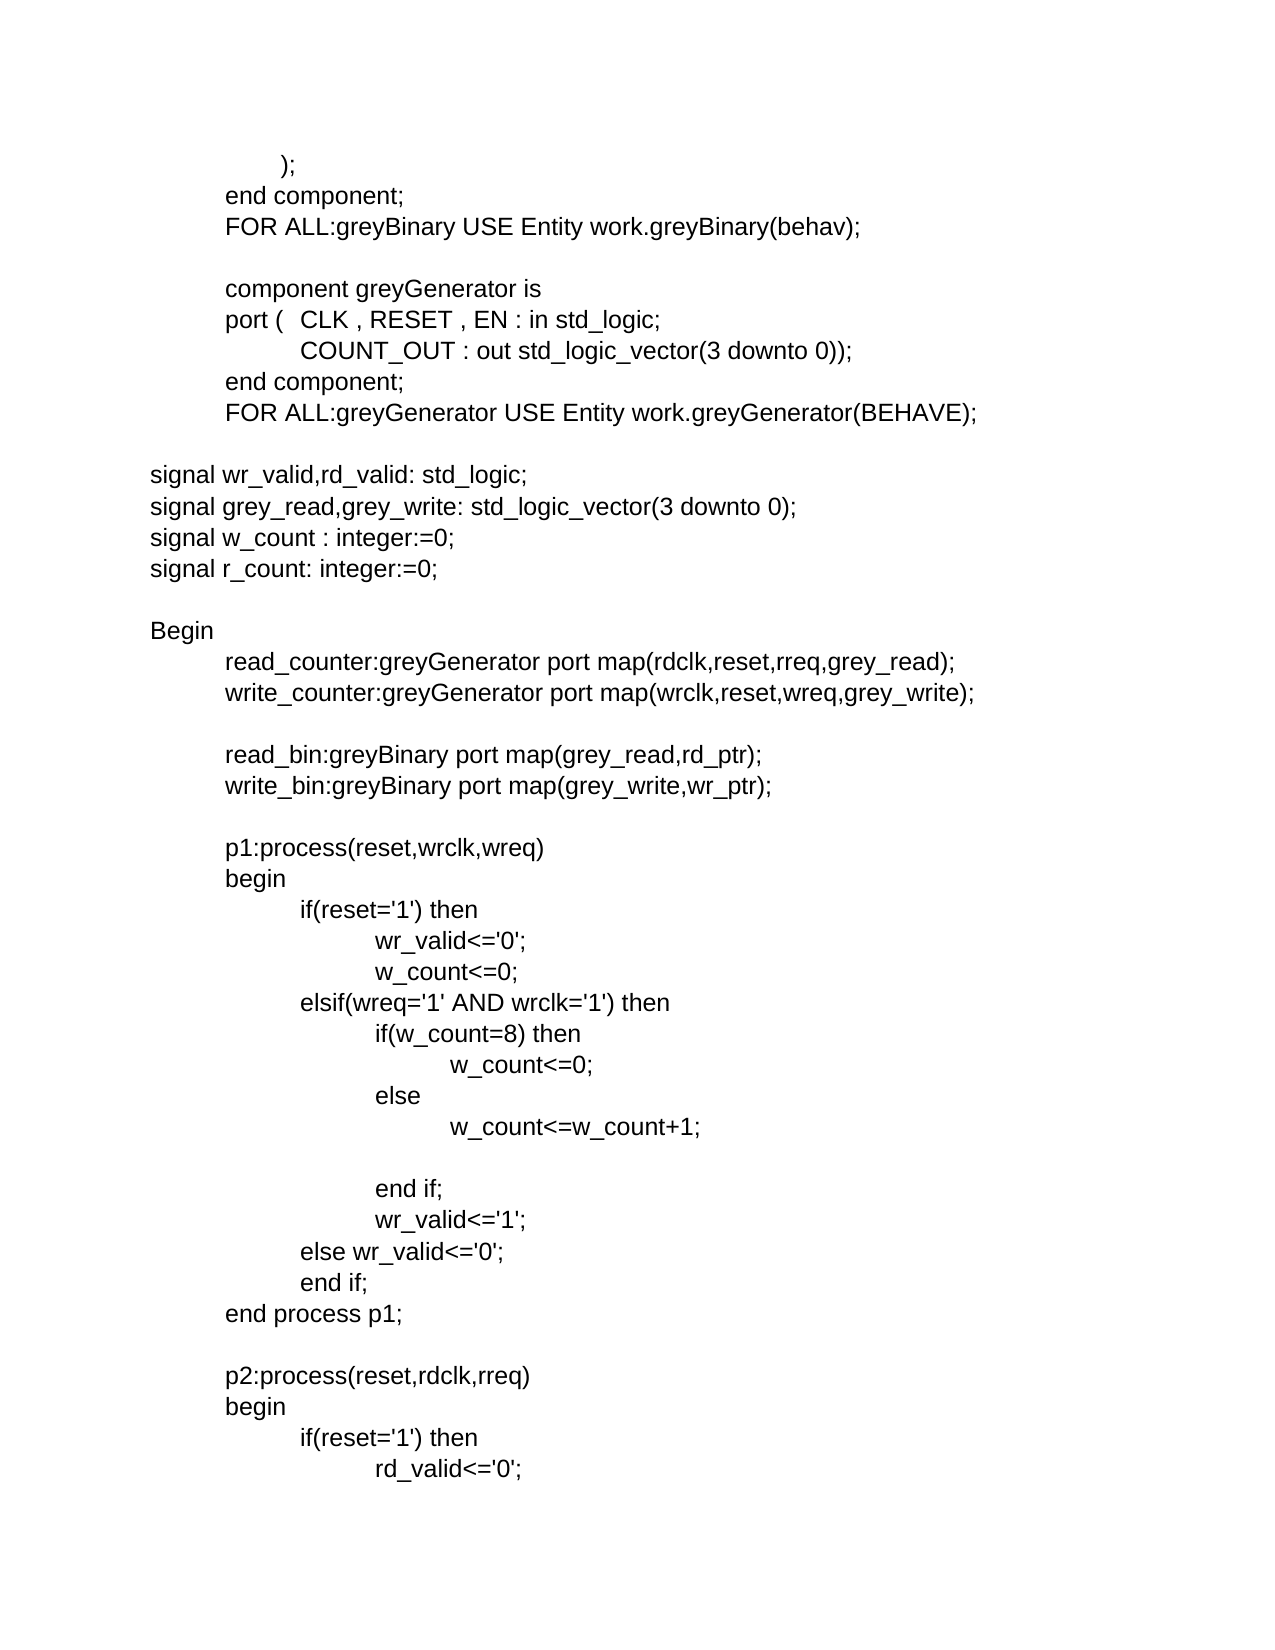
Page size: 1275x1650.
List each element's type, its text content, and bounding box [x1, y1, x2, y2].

text wr_valid<='1'; [150, 1205, 1125, 1234]
text begin [150, 864, 1125, 893]
text end process p1; [150, 1298, 1125, 1327]
text write_counter:greyGenerator port map(wrclk,reset,wreq,grey_write); [150, 678, 1125, 706]
text signal grey_read,grey_write: std_logic_vector(3 downto 0); [150, 491, 1125, 520]
text end component; [150, 181, 1125, 210]
text p2:process(reset,rdclk,rreq) [150, 1361, 1125, 1389]
text if(reset='1') then [150, 895, 1125, 924]
text signal r_count: integer:=0; [150, 553, 1125, 582]
text Begin [150, 616, 1125, 644]
text else [150, 1081, 1125, 1110]
text FOR ALL:greyGenerator USE Entity work.greyGenerator(BEHAVE); [150, 398, 1125, 427]
text w_count<=0; [150, 1050, 1125, 1079]
text begin [150, 1392, 1125, 1420]
text component greyGenerator is [150, 274, 1125, 303]
text FOR ALL:greyBinary USE Entity work.greyBinary(behav); [150, 212, 1125, 241]
text signal wr_valid,rd_valid: std_logic; [150, 460, 1125, 489]
text w_count<=0; [150, 957, 1125, 986]
text if(reset='1') then [150, 1423, 1125, 1451]
text w_count<=w_count+1; [150, 1112, 1125, 1141]
text read_counter:greyGenerator port map(rdclk,reset,rreq,grey_read); [150, 647, 1125, 675]
text wr_valid<='0'; [150, 926, 1125, 955]
text ); [150, 150, 1125, 179]
text COUNT_OUT : out std_logic_vector(3 downto 0)); [150, 336, 1125, 365]
text signal w_count : integer:=0; [150, 522, 1125, 551]
text end if; [150, 1267, 1125, 1296]
text write_bin:greyBinary port map(grey_write,wr_ptr); [150, 771, 1125, 799]
text if(w_count=8) then [150, 1019, 1125, 1048]
text rd_valid<='0'; [150, 1454, 1125, 1482]
text elsif(wreq='1' AND wrclk='1') then [150, 988, 1125, 1017]
text read_bin:greyBinary port map(grey_read,rd_ptr); [150, 740, 1125, 768]
text port ( CLK , RESET , EN : in std_logic; [150, 305, 1125, 334]
text end component; [150, 367, 1125, 396]
text end if; [150, 1174, 1125, 1203]
text else wr_valid<='0'; [150, 1236, 1125, 1265]
text p1:process(reset,wrclk,wreq) [150, 833, 1125, 862]
